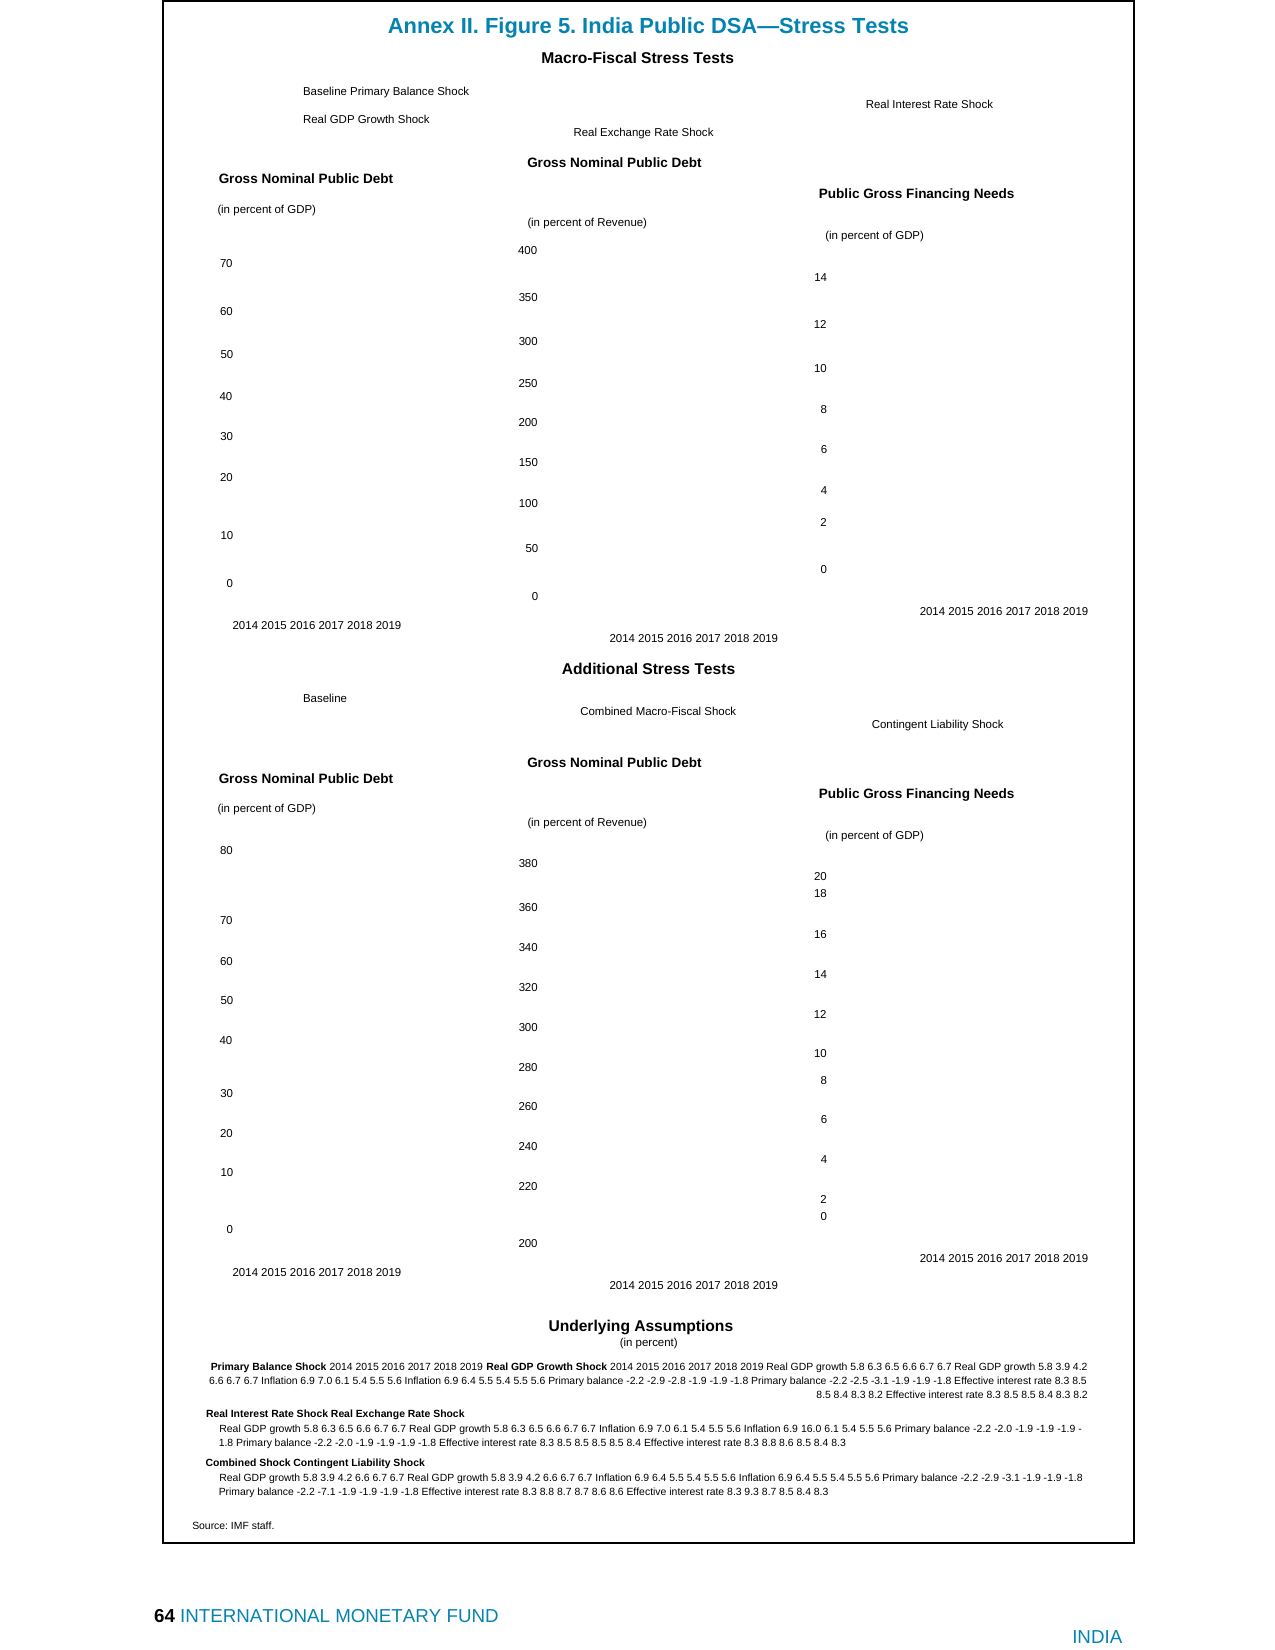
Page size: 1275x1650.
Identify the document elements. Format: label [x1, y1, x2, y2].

picture [448, 1609, 457, 1622]
picture [391, 1609, 402, 1622]
picture [262, 1609, 273, 1622]
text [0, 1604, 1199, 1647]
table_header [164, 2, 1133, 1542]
